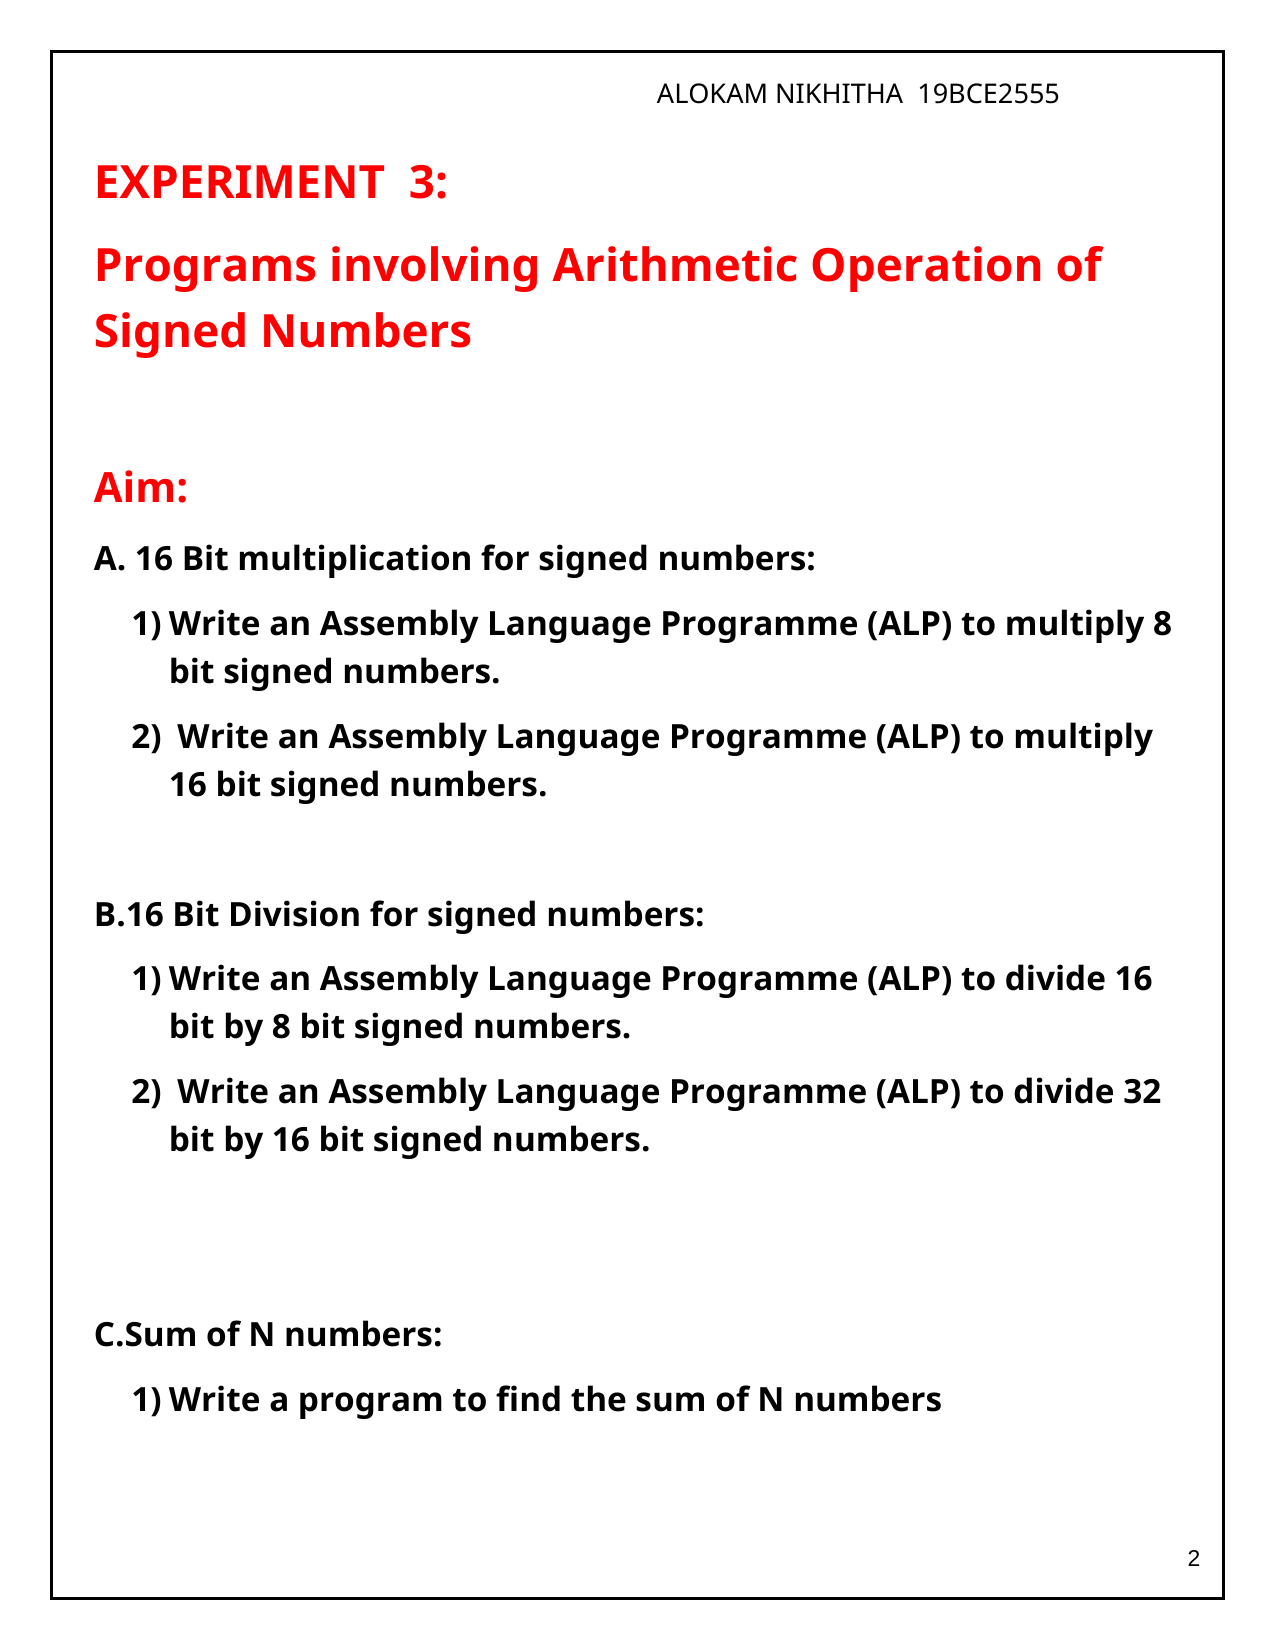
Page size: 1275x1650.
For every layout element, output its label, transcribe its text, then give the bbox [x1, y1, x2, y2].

text A. 16 Bit multiplication for signed numbers: [94, 535, 1200, 580]
list Write an Assembly Language Programme (ALP) to divide 16 bit by 8 bit signed numbers. [131, 955, 1200, 1049]
text C.Sum of N numbers: [94, 1311, 1200, 1356]
text B.16 Bit Division for signed numbers: [94, 890, 1200, 936]
list Write an Assembly Language Programme (ALP) to multiply 16 bit signed numbers. [131, 713, 1200, 806]
list Write an Assembly Language Programme (ALP) to multiply 8 bit signed numbers. [131, 600, 1200, 693]
list Write an Assembly Language Programme (ALP) to divide 32 bit by 16 bit signed numbers. [131, 1068, 1200, 1162]
list Write a program to find the sum of N numbers [131, 1375, 1200, 1421]
text EXPERIMENT 3: [94, 150, 1200, 212]
text Aim: [94, 458, 1200, 515]
text Programs involving Arithmetic Operation of Signed Numbers [94, 233, 1200, 361]
